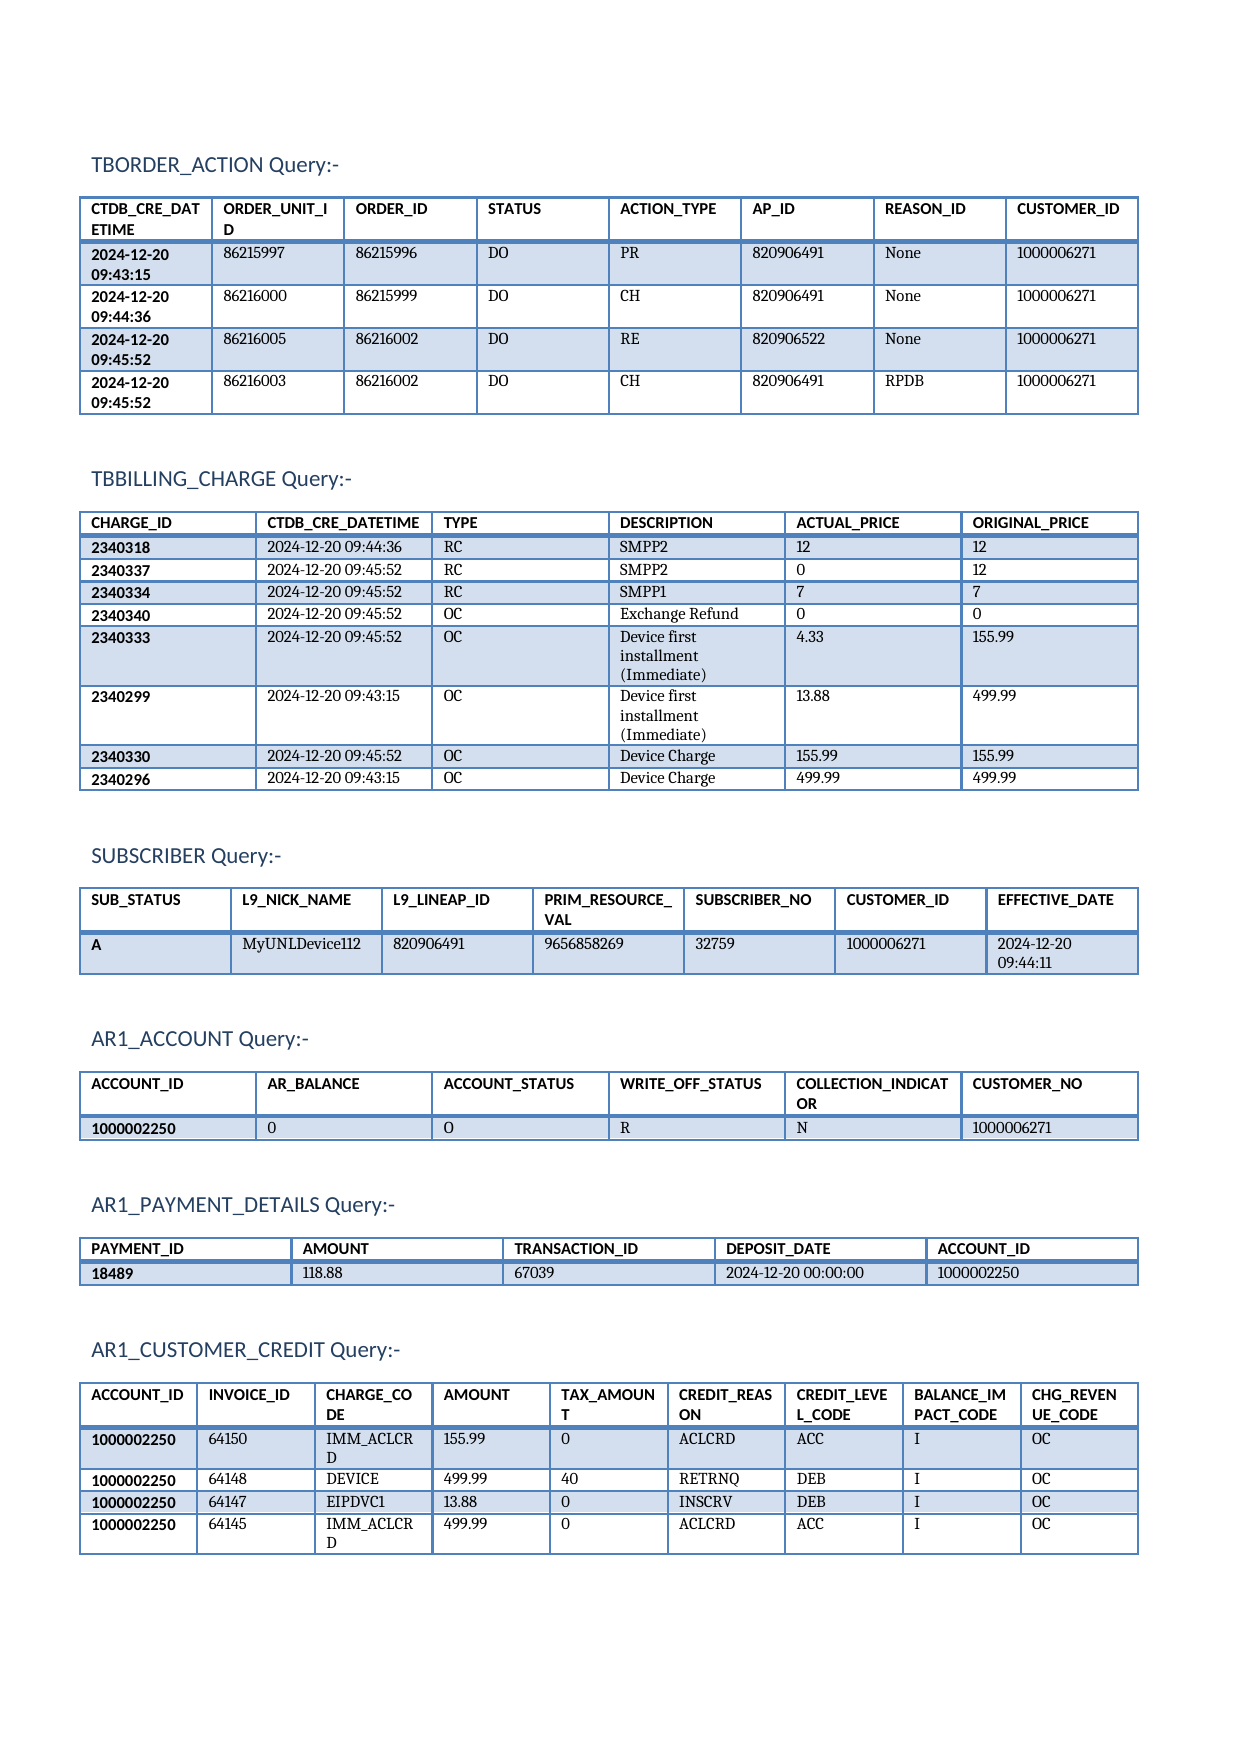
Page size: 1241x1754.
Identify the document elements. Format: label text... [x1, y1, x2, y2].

table_header WRITE_OFF_STATUS [610, 1073, 784, 1113]
table_header CUSTOMER_ID [836, 889, 985, 930]
table_cell 64150 [198, 1430, 314, 1468]
table_header REASON_ID [875, 199, 1005, 239]
table_header ORDER_UNIT_ID [213, 199, 343, 239]
table_cell 2024-12-20 09:45:52 [81, 372, 211, 412]
subtitle AR1_CUSTOMER_CREDIT Query:- [91, 1336, 1149, 1364]
table_header STATUS [478, 199, 608, 239]
table_cell OC [433, 687, 608, 744]
table_cell 2024-12-20 09:43:15 [257, 769, 431, 789]
table_header DEPOSIT_DATE [716, 1239, 925, 1259]
table_cell DEVICE [316, 1470, 431, 1490]
table_cell 0 [786, 605, 960, 625]
table_cell RC [433, 560, 608, 580]
table_cell 1000006271 [1007, 244, 1137, 284]
table_header ACCOUNT_ID [928, 1239, 1137, 1259]
table_cell ACLCRD [669, 1430, 784, 1468]
table_cell Exchange Refund [610, 605, 784, 625]
table_cell 2024-12-20 09:43:15 [257, 687, 431, 744]
table_cell 820906522 [742, 329, 873, 370]
table_header AMOUNT [293, 1239, 502, 1259]
table_header SUB_STATUS [81, 889, 230, 930]
table_cell 1000006271 [836, 935, 985, 973]
table_cell RC [433, 583, 608, 603]
table_cell 2024-12-20 09:44:11 [988, 935, 1137, 973]
table_cell Device first installment (Immediate) [610, 687, 784, 744]
table_cell 7 [786, 583, 960, 603]
table_cell 12 [963, 560, 1137, 580]
table_cell 2024-12-20 09:45:52 [81, 329, 211, 370]
table_cell 499.99 [786, 769, 960, 789]
table_cell DEB [786, 1492, 902, 1512]
table_header ACCOUNT_STATUS [433, 1073, 608, 1113]
table_cell 1000002250 [81, 1430, 196, 1468]
table_cell 820906491 [742, 286, 873, 327]
table_cell 2340333 [81, 627, 255, 685]
table_cell 155.99 [786, 746, 960, 767]
table_cell INSCRV [669, 1492, 784, 1512]
table_cell 2024-12-20 09:45:52 [257, 560, 431, 580]
table_cell CH [610, 372, 740, 412]
table_header CHARGE_CODE [316, 1384, 431, 1425]
table_header SUBSCRIBER_NO [685, 889, 834, 930]
table_cell SMPP2 [610, 538, 784, 558]
table_cell 2340330 [81, 746, 255, 767]
table_cell OC [1022, 1470, 1137, 1490]
table_cell 0 [257, 1118, 431, 1138]
table_cell OC [433, 769, 608, 789]
table_cell OC [1022, 1515, 1137, 1553]
table_cell 1000006271 [963, 1118, 1137, 1138]
table_cell 86216003 [213, 372, 343, 412]
table_header TYPE [433, 513, 608, 533]
table_cell 0 [551, 1515, 667, 1553]
table_cell RETRNQ [669, 1470, 784, 1490]
table_cell 86216002 [345, 329, 476, 370]
table_cell IMM_ACLCRD [316, 1430, 431, 1468]
table_cell 12 [963, 538, 1137, 558]
subtitle TBBILLING_CHARGE Query:- [91, 464, 1149, 492]
table_cell ACC [786, 1515, 902, 1553]
table_cell 1000002250 [81, 1492, 196, 1512]
table_header L9_NICK_NAME [232, 889, 381, 930]
table_cell 820906491 [383, 935, 532, 973]
table_cell 499.99 [963, 769, 1137, 789]
table_cell I [904, 1430, 1020, 1468]
table_cell DO [478, 372, 608, 412]
table_header ACTUAL_PRICE [786, 513, 960, 533]
table_header AR_BALANCE [257, 1073, 431, 1113]
table_header CTDB_CRE_DATETIME [257, 513, 431, 533]
table_header INVOICE_ID [198, 1384, 314, 1425]
table_cell R [610, 1118, 784, 1138]
table_cell 2340318 [81, 538, 255, 558]
table_header L9_LINEAP_ID [383, 889, 532, 930]
table_cell None [875, 244, 1005, 284]
table_header TRANSACTION_ID [504, 1239, 714, 1259]
table_cell 86215999 [345, 286, 476, 327]
table_header EFFECTIVE_DATE [988, 889, 1137, 930]
subtitle TBORDER_ACTION Query:- [91, 150, 1149, 178]
table_header ORIGINAL_PRICE [963, 513, 1137, 533]
table_cell OC [433, 605, 608, 625]
table_cell OC [1022, 1492, 1137, 1512]
table_cell 2340340 [81, 605, 255, 625]
table_header CREDIT_LEVEL_CODE [786, 1384, 902, 1425]
subtitle AR1_ACCOUNT Query:- [91, 1024, 1149, 1052]
table_cell 820906491 [742, 372, 873, 412]
table_cell 2024-12-20 09:45:52 [257, 627, 431, 685]
table_cell 64148 [198, 1470, 314, 1490]
table_cell None [875, 329, 1005, 370]
table_header ACCOUNT_ID [81, 1073, 255, 1113]
table_cell 32759 [685, 935, 834, 973]
table_cell 2024-12-20 09:44:36 [81, 286, 211, 327]
table_header BALANCE_IMPACT_CODE [904, 1384, 1020, 1425]
table_cell 0 [551, 1430, 667, 1468]
table_cell 1000002250 [81, 1118, 255, 1138]
table_cell 499.99 [434, 1515, 549, 1553]
table_header TAX_AMOUNT [551, 1384, 667, 1425]
subtitle SUBSCRIBER Query:- [91, 841, 1149, 869]
table_cell CH [610, 286, 740, 327]
table_header AMOUNT [434, 1384, 549, 1425]
table_cell 2024-12-20 09:45:52 [257, 583, 431, 603]
table_header COLLECTION_INDICATOR [786, 1073, 960, 1113]
table_header AP_ID [742, 199, 873, 239]
table_cell 2024-12-20 09:45:52 [257, 746, 431, 767]
table_cell 86215997 [213, 244, 343, 284]
table_cell 64147 [198, 1492, 314, 1512]
table_header ORDER_ID [345, 199, 476, 239]
table_cell 64145 [198, 1515, 314, 1553]
table_cell 499.99 [434, 1470, 549, 1490]
table_cell 820906491 [742, 244, 873, 284]
table_cell OC [433, 627, 608, 685]
table_cell 2340334 [81, 583, 255, 603]
table_cell RE [610, 329, 740, 370]
table_cell SMPP1 [610, 583, 784, 603]
table_cell I [904, 1515, 1020, 1553]
table_cell 1000002250 [928, 1264, 1137, 1284]
table_header DESCRIPTION [610, 513, 784, 533]
table_cell 12 [786, 538, 960, 558]
table_cell 86216005 [213, 329, 343, 370]
table_cell ACLCRD [669, 1515, 784, 1553]
table_header CTDB_CRE_DATETIME [81, 199, 211, 239]
table_header CUSTOMER_NO [963, 1073, 1137, 1113]
table_cell RPDB [875, 372, 1005, 412]
table_cell O [433, 1118, 608, 1138]
table_cell 86215996 [345, 244, 476, 284]
table_cell 1000002250 [81, 1470, 196, 1490]
table_cell IMM_ACLCRD [316, 1515, 431, 1553]
table_header CHARGE_ID [81, 513, 255, 533]
table_cell 2024-12-20 09:44:36 [257, 538, 431, 558]
table_cell 86216000 [213, 286, 343, 327]
table_cell EIPDVC1 [316, 1492, 431, 1512]
table_cell 40 [551, 1470, 667, 1490]
table_cell 7 [963, 583, 1137, 603]
table_cell Device first installment (Immediate) [610, 627, 784, 685]
table_cell 2024-12-20 00:00:00 [716, 1264, 925, 1284]
table_cell DO [478, 244, 608, 284]
table_cell 2340337 [81, 560, 255, 580]
table_cell Device Charge [610, 769, 784, 789]
table_cell 13.88 [786, 687, 960, 744]
table_cell ACC [786, 1430, 902, 1468]
table_cell I [904, 1492, 1020, 1512]
table_cell 2340296 [81, 769, 255, 789]
table_cell N [786, 1118, 960, 1138]
table_cell OC [1022, 1430, 1137, 1468]
table_cell DEB [786, 1470, 902, 1490]
table_header ACCOUNT_ID [81, 1384, 196, 1425]
table_cell 0 [551, 1492, 667, 1512]
table_cell 2340299 [81, 687, 255, 744]
table_cell 1000006271 [1007, 372, 1137, 412]
table_cell DO [478, 329, 608, 370]
table_header ACTION_TYPE [610, 199, 740, 239]
table_header PRIM_RESOURCE_VAL [534, 889, 683, 930]
table_cell 2024-12-20 09:45:52 [257, 605, 431, 625]
table_cell 67039 [504, 1264, 714, 1284]
table_cell OC [433, 746, 608, 767]
table_cell PR [610, 244, 740, 284]
table_cell Device Charge [610, 746, 784, 767]
table_cell 0 [786, 560, 960, 580]
table_cell None [875, 286, 1005, 327]
table_cell 155.99 [963, 746, 1137, 767]
table_cell I [904, 1470, 1020, 1490]
table_cell 13.88 [434, 1492, 549, 1512]
table_cell 9656858269 [534, 935, 683, 973]
table_cell 155.99 [434, 1430, 549, 1468]
table_header CREDIT_REASON [669, 1384, 784, 1425]
table_cell 86216002 [345, 372, 476, 412]
table_header PAYMENT_ID [81, 1239, 290, 1259]
table_header CUSTOMER_ID [1007, 199, 1137, 239]
table_header CHG_REVENUE_CODE [1022, 1384, 1137, 1425]
table_cell 1000006271 [1007, 329, 1137, 370]
table_cell 155.99 [963, 627, 1137, 685]
table_cell 499.99 [963, 687, 1137, 744]
subtitle AR1_PAYMENT_DETAILS Query:- [91, 1190, 1149, 1218]
table_cell DO [478, 286, 608, 327]
table_cell 4.33 [786, 627, 960, 685]
table_cell RC [433, 538, 608, 558]
table_cell A [81, 935, 230, 973]
table_cell 118.88 [293, 1264, 502, 1284]
table_cell MyUNLDevice112 [232, 935, 381, 973]
table_cell SMPP2 [610, 560, 784, 580]
table_cell 1000002250 [81, 1515, 196, 1553]
table_cell 18489 [81, 1264, 290, 1284]
table_cell 0 [963, 605, 1137, 625]
table_cell 1000006271 [1007, 286, 1137, 327]
table_cell 2024-12-20 09:43:15 [81, 244, 211, 284]
